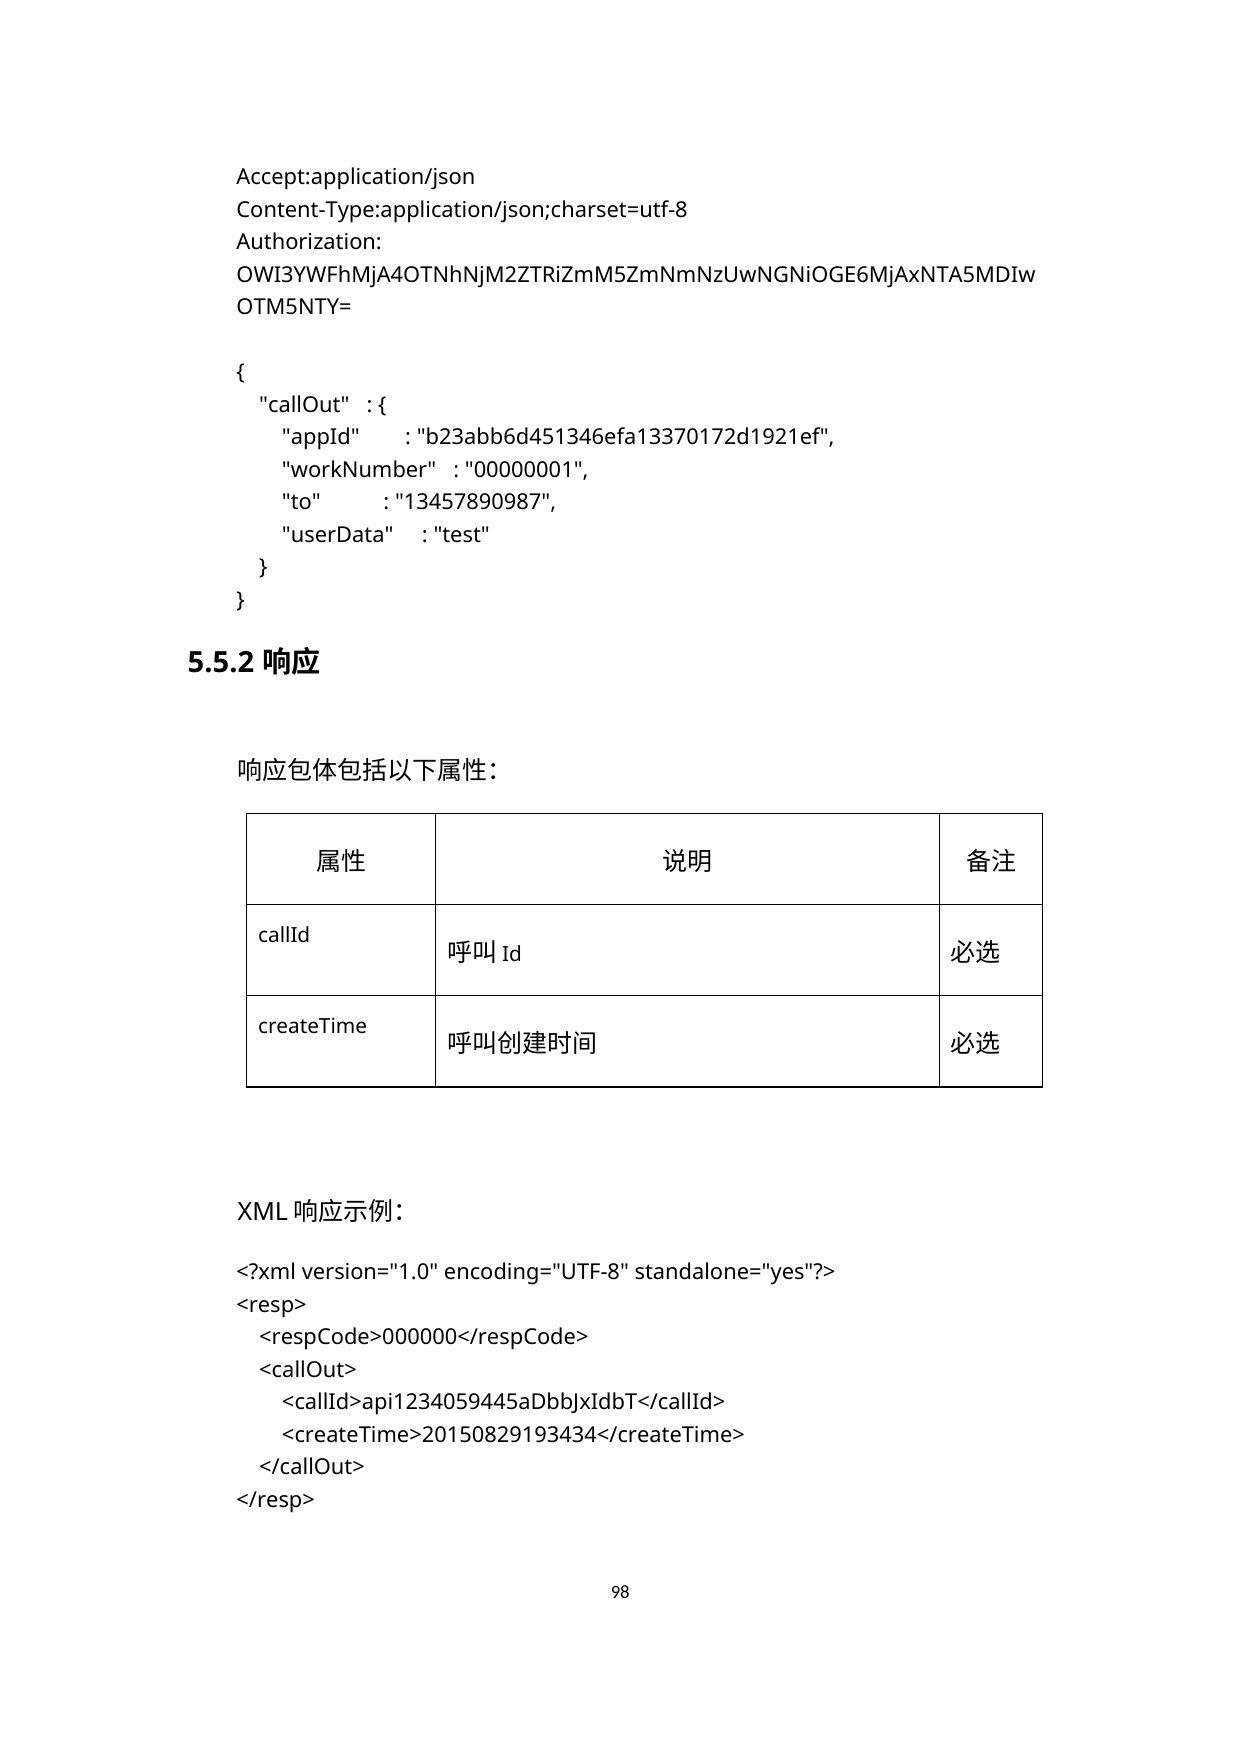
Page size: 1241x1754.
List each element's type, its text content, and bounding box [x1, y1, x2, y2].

text </resp> [236, 1482, 1053, 1515]
text <resp> [236, 1287, 1053, 1320]
text <createTime>20150829193434</createTime> [236, 1417, 1053, 1450]
text Accept:application/json [236, 160, 1053, 192]
text XML响应示例： [187, 1177, 1053, 1242]
text <respCode>000000</respCode> [236, 1320, 1053, 1352]
text "workNumber" : "00000001", [236, 452, 1053, 485]
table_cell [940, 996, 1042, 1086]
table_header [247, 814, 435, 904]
text } [236, 582, 1053, 615]
text { [236, 355, 1053, 387]
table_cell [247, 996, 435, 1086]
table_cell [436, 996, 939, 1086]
text </callOut> [236, 1450, 1053, 1482]
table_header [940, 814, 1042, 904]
text "appId" : "b23abb6d451346efa13370172d1921ef", [236, 420, 1053, 452]
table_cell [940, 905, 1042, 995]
text "to" : "13457890987", [236, 485, 1053, 517]
text <callOut> [236, 1352, 1053, 1385]
text <callId>api1234059445aDbbJxIdbT</callId> [236, 1385, 1053, 1417]
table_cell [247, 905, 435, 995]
text <?xml version="1.0" encoding="UTF-8" standalone="yes"?> [236, 1255, 1053, 1287]
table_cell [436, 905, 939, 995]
text } [236, 550, 1053, 582]
text "callOut" : { [236, 387, 1053, 420]
text Authorization: OWI3YWFhMjA4OTNhNjM2ZTRiZmM5ZmNmNzUwNGNiOGE6MjAxNTA5MDIwOTM5NTY= [236, 225, 1053, 322]
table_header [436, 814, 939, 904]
subtitle 响应 [187, 627, 1053, 692]
text "userData" : "test" [236, 517, 1053, 550]
text Content-Type:application/json;charset=utf-8 [236, 192, 1053, 225]
text 响应包体包括以下属性： [187, 736, 1053, 801]
